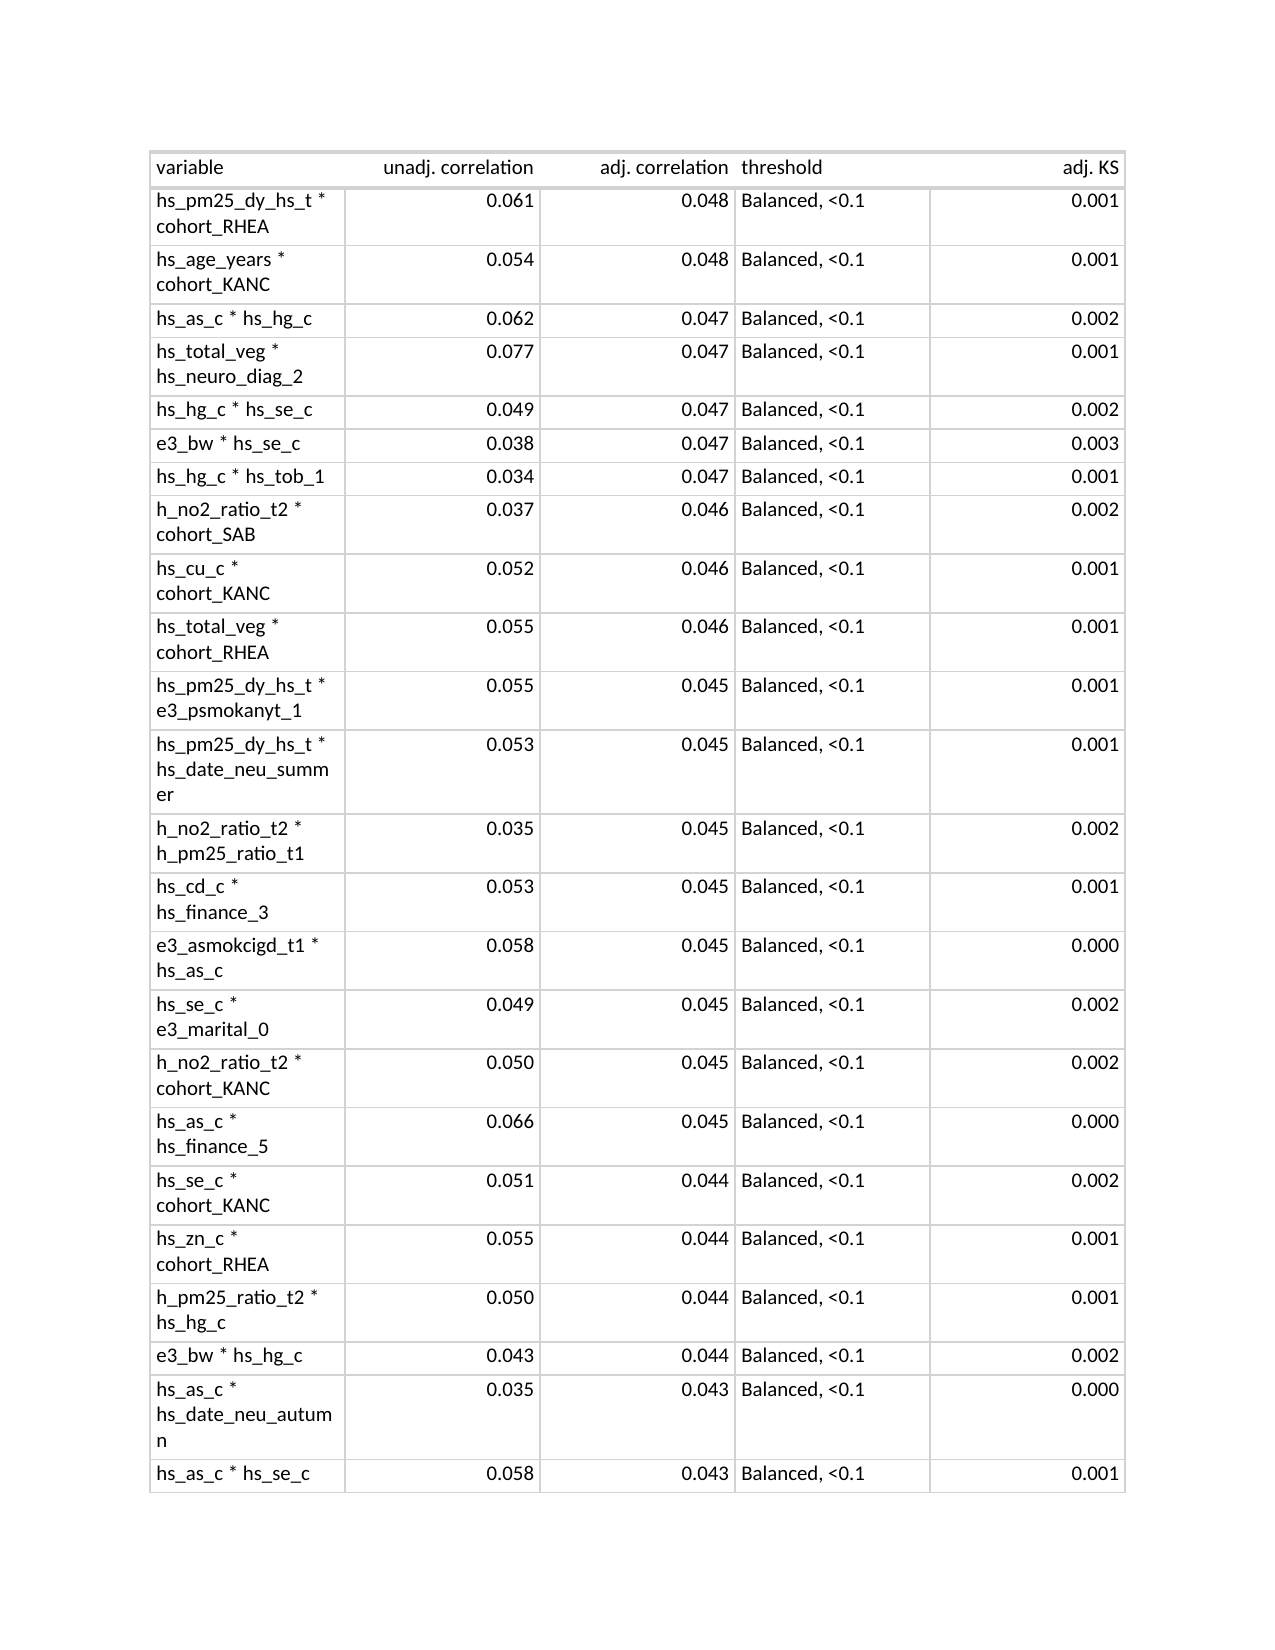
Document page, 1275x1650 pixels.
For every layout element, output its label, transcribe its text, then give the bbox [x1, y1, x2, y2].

table_cell Balanced, <0.1 [736, 672, 929, 729]
table_cell hs_hg_c * hs_se_c [151, 397, 344, 428]
table_cell Balanced, <0.1 [736, 463, 929, 495]
table_cell 0.045 [541, 1050, 734, 1107]
table_cell 0.046 [541, 555, 734, 612]
table_cell 0.055 [346, 672, 539, 729]
table_cell 0.051 [346, 1167, 539, 1224]
table_cell hs_as_c * hs_date_neu_autumn [151, 1376, 344, 1458]
table_cell Balanced, <0.1 [736, 555, 929, 612]
table_cell Balanced, <0.1 [736, 190, 929, 244]
table_cell h_no2_ratio_t2 * cohort_KANC [151, 1050, 344, 1107]
table_cell h_pm25_ratio_t2 * hs_hg_c [151, 1284, 344, 1341]
table_cell 0.045 [541, 1108, 734, 1165]
table_cell 0.058 [346, 932, 539, 989]
table_cell hs_se_c * e3_marital_0 [151, 991, 344, 1048]
table_header unadj. correlation [345, 154, 540, 186]
table_cell 0.002 [931, 305, 1124, 336]
table_cell hs_hg_c * hs_tob_1 [151, 463, 344, 495]
table_cell 0.002 [931, 1167, 1124, 1224]
table_cell 0.002 [931, 397, 1124, 428]
table_cell hs_cu_c * cohort_KANC [151, 555, 344, 612]
table_cell hs_as_c * hs_se_c [151, 1460, 344, 1492]
table_cell hs_total_veg * cohort_RHEA [151, 614, 344, 671]
table_cell 0.001 [931, 463, 1124, 495]
table_cell Balanced, <0.1 [736, 614, 929, 671]
table_cell 0.000 [931, 1108, 1124, 1165]
table_cell 0.000 [931, 1376, 1124, 1458]
table_cell 0.044 [541, 1167, 734, 1224]
table_cell 0.045 [541, 874, 734, 931]
table_cell 0.001 [931, 338, 1124, 395]
table_cell h_no2_ratio_t2 * h_pm25_ratio_t1 [151, 815, 344, 872]
table_cell e3_bw * hs_se_c [151, 430, 344, 461]
table_cell 0.049 [346, 397, 539, 428]
table_cell 0.035 [346, 815, 539, 872]
table_cell 0.053 [346, 731, 539, 813]
table_cell Balanced, <0.1 [736, 991, 929, 1048]
table_cell hs_pm25_dy_hs_t * cohort_RHEA [151, 190, 344, 244]
table_cell hs_as_c * hs_hg_c [151, 305, 344, 336]
table_cell Balanced, <0.1 [736, 1108, 929, 1165]
table_cell 0.045 [541, 731, 734, 813]
table_cell 0.046 [541, 614, 734, 671]
table_cell Balanced, <0.1 [736, 305, 929, 336]
table_header threshold [735, 154, 930, 186]
table_cell 0.045 [541, 672, 734, 729]
table_cell 0.050 [346, 1050, 539, 1107]
table_cell Balanced, <0.1 [736, 731, 929, 813]
table_cell 0.035 [346, 1376, 539, 1458]
table_cell 0.001 [931, 1226, 1124, 1282]
table_cell Balanced, <0.1 [736, 1050, 929, 1107]
table_cell 0.002 [931, 1343, 1124, 1374]
table_cell 0.062 [346, 305, 539, 336]
table_cell 0.048 [541, 190, 734, 244]
table_cell 0.002 [931, 496, 1124, 553]
table_cell Balanced, <0.1 [736, 397, 929, 428]
table_header adj. correlation [540, 154, 735, 186]
table_cell hs_as_c * hs_finance_5 [151, 1108, 344, 1165]
table_cell 0.001 [931, 672, 1124, 729]
table_cell Balanced, <0.1 [736, 430, 929, 461]
table_cell hs_pm25_dy_hs_t * hs_date_neu_summer [151, 731, 344, 813]
table_cell Balanced, <0.1 [736, 1167, 929, 1224]
table_cell 0.055 [346, 1226, 539, 1282]
table_cell hs_se_c * cohort_KANC [151, 1167, 344, 1224]
table_cell 0.047 [541, 430, 734, 461]
table_cell 0.001 [931, 246, 1124, 303]
table_cell 0.001 [931, 555, 1124, 612]
table_cell 0.002 [931, 815, 1124, 872]
table_cell 0.055 [346, 614, 539, 671]
table_cell 0.050 [346, 1284, 539, 1341]
table_cell Balanced, <0.1 [736, 1284, 929, 1341]
table_cell Balanced, <0.1 [736, 815, 929, 872]
table_cell hs_pm25_dy_hs_t * e3_psmokanyt_1 [151, 672, 344, 729]
table_cell 0.001 [931, 874, 1124, 931]
table_cell Balanced, <0.1 [736, 874, 929, 931]
table_cell 0.054 [346, 246, 539, 303]
table_cell Balanced, <0.1 [736, 246, 929, 303]
table_cell 0.044 [541, 1284, 734, 1341]
table_cell Balanced, <0.1 [736, 1460, 929, 1492]
table_cell 0.002 [931, 991, 1124, 1048]
table_cell 0.001 [931, 614, 1124, 671]
table_cell 0.044 [541, 1343, 734, 1374]
table_cell 0.000 [931, 932, 1124, 989]
table_cell 0.047 [541, 463, 734, 495]
table_cell 0.058 [346, 1460, 539, 1492]
table_cell 0.047 [541, 397, 734, 428]
table_cell hs_total_veg * hs_neuro_diag_2 [151, 338, 344, 395]
table_cell 0.044 [541, 1226, 734, 1282]
table_cell Balanced, <0.1 [736, 1343, 929, 1374]
table_cell hs_cd_c * hs_finance_3 [151, 874, 344, 931]
table_cell 0.066 [346, 1108, 539, 1165]
table_cell hs_zn_c * cohort_RHEA [151, 1226, 344, 1282]
table_header variable [151, 154, 345, 186]
table_cell Balanced, <0.1 [736, 1376, 929, 1458]
table_cell 0.002 [931, 1050, 1124, 1107]
table_cell Balanced, <0.1 [736, 1226, 929, 1282]
table_cell 0.045 [541, 991, 734, 1048]
table_cell 0.034 [346, 463, 539, 495]
table_cell 0.047 [541, 305, 734, 336]
table_cell 0.045 [541, 815, 734, 872]
table_cell Balanced, <0.1 [736, 932, 929, 989]
table_cell 0.047 [541, 338, 734, 395]
table_cell h_no2_ratio_t2 * cohort_SAB [151, 496, 344, 553]
table_cell 0.001 [931, 1460, 1124, 1492]
table_cell 0.001 [931, 731, 1124, 813]
table_cell 0.049 [346, 991, 539, 1048]
table_cell 0.043 [346, 1343, 539, 1374]
table_cell 0.001 [931, 1284, 1124, 1341]
table_cell 0.077 [346, 338, 539, 395]
table_cell e3_asmokcigd_t1 * hs_as_c [151, 932, 344, 989]
table_cell 0.037 [346, 496, 539, 553]
table_cell Balanced, <0.1 [736, 338, 929, 395]
table_cell 0.061 [346, 190, 539, 244]
table_cell 0.043 [541, 1460, 734, 1492]
table_cell Balanced, <0.1 [736, 496, 929, 553]
table_cell 0.053 [346, 874, 539, 931]
table_header adj. KS [930, 154, 1124, 186]
table_cell 0.003 [931, 430, 1124, 461]
table_cell 0.043 [541, 1376, 734, 1458]
table_cell e3_bw * hs_hg_c [151, 1343, 344, 1374]
table_cell hs_age_years * cohort_KANC [151, 246, 344, 303]
table_cell 0.045 [541, 932, 734, 989]
table_cell 0.038 [346, 430, 539, 461]
table_cell 0.052 [346, 555, 539, 612]
table_cell 0.046 [541, 496, 734, 553]
table_cell 0.001 [931, 190, 1124, 244]
table_cell 0.048 [541, 246, 734, 303]
